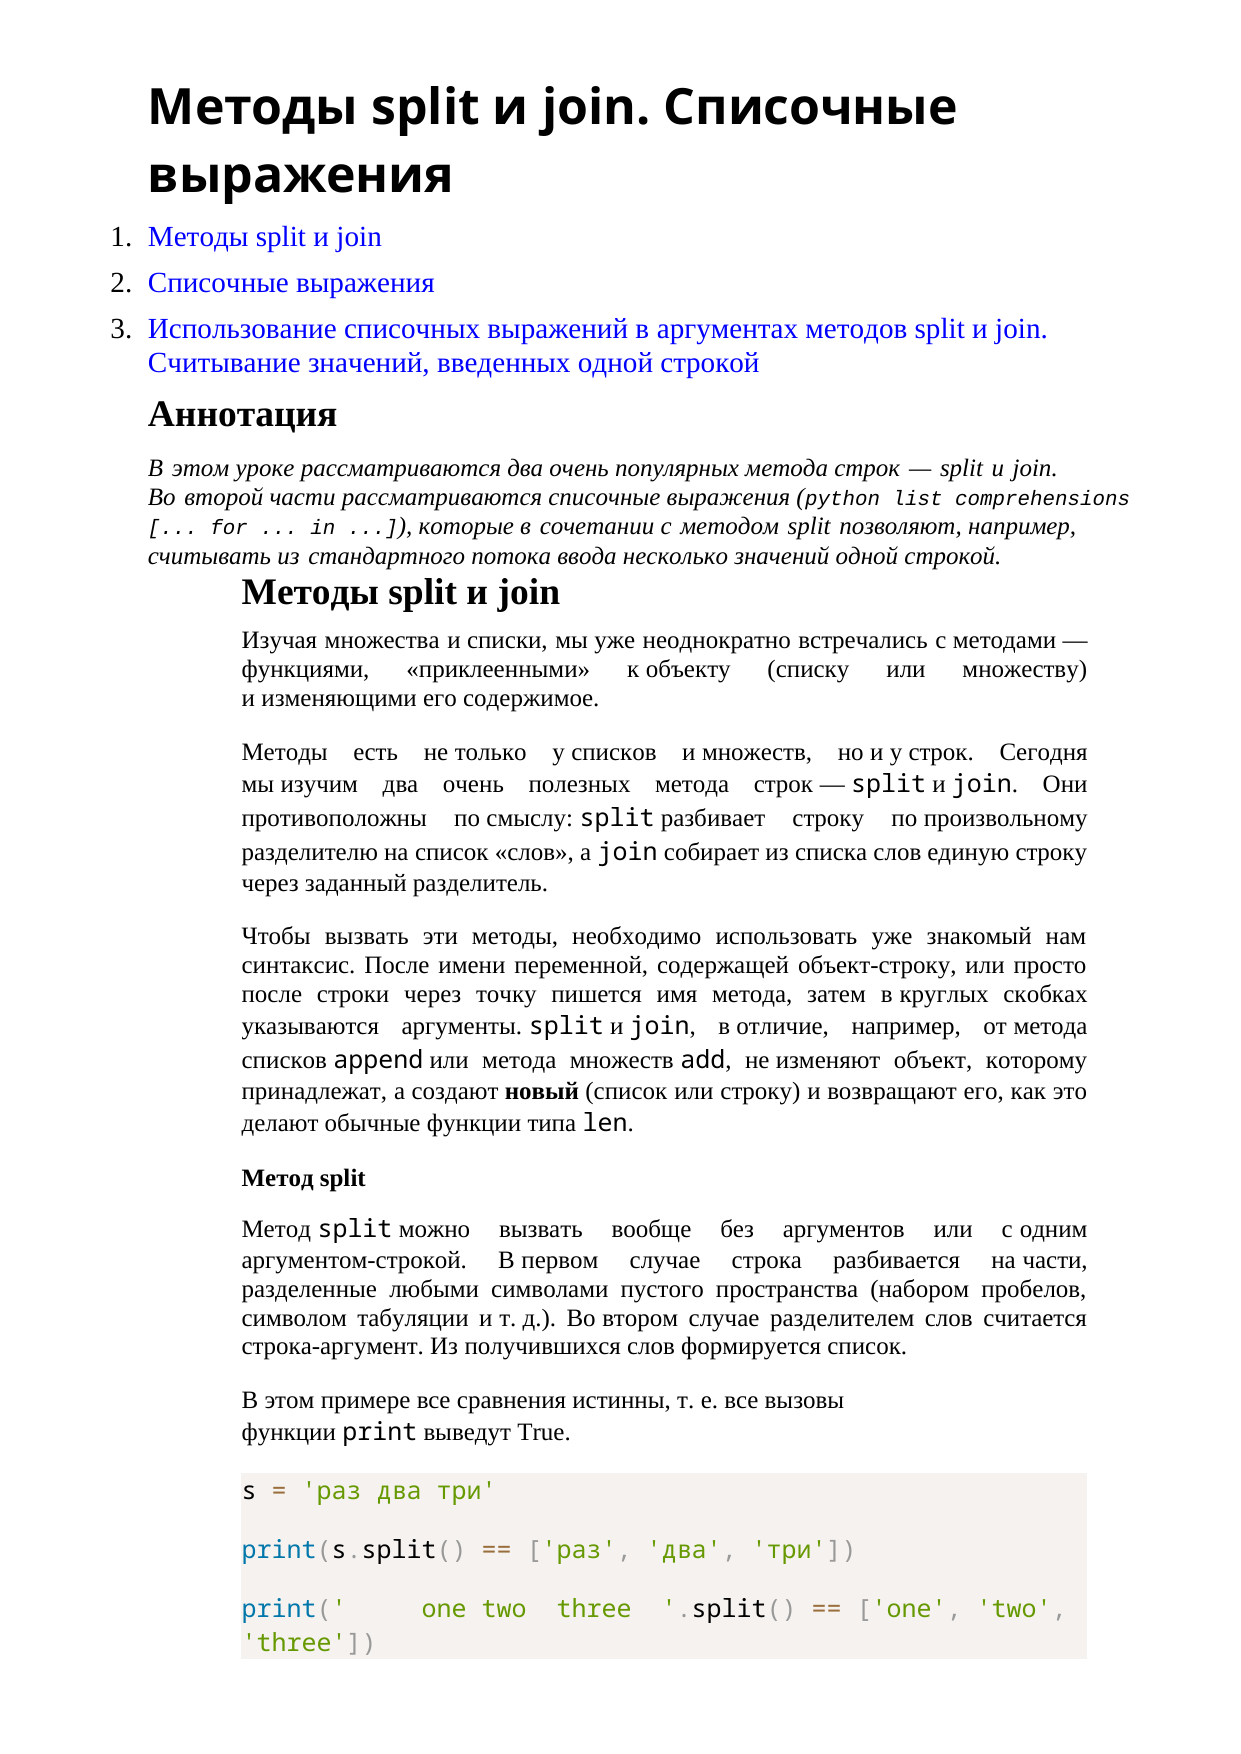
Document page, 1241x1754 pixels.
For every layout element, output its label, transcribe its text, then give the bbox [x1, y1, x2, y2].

text s = 'раз два три' [241, 1473, 1087, 1507]
subtitle Аннотация [148, 391, 1181, 434]
subtitle Методы split и join. Списочные выражения [148, 71, 1181, 207]
list Методы split и join [110, 219, 1181, 253]
text В этом уроке рассматриваются два очень популярных метода строк — split и join. Во второй части рассматриваются списочные выражения (python list comprehensions [... for ... in ...]), которые в сочетании с методом split позволяют, например, считывать из стандартного потока ввода несколько значений одной строкой. [148, 453, 1181, 570]
subtitle Методы split и join [241, 570, 1087, 613]
text Чтобы вызвать эти методы, необходимо использовать уже знакомый нам синтаксис. После имени переменной, содержащей объект-строку, или просто после строки через точку пишется имя метода, затем в круглых скобках указываются аргументы. split и join, в отличие, например, от метода списков append или метода множеств add, не изменяют объект, которому принадлежат, а создают новый (список или строку) и возвращают его, как это делают обычные функции типа len. [241, 921, 1087, 1138]
list Использование списочных выражений в аргументах методов split и join. Считывание значений, введенных одной строкой [110, 312, 1181, 379]
text print(' one two three '.split() == ['one', 'two', 'three']) [241, 1591, 1087, 1659]
subtitle Метод split [241, 1163, 1087, 1192]
text Изучая множества и списки, мы уже неоднократно встречались с методами — функциями, «приклеенными» к объекту (списку или множеству) и изменяющими его содержимое. [241, 625, 1087, 712]
text В этом примере все сравнения истинны, т. е. все вызовы функции print выведут True. [241, 1385, 1087, 1448]
text print(s.split() == ['раз', 'два', 'три']) [241, 1532, 1087, 1566]
text Методы есть не только у списков и множеств, но и у строк. Сегодня мы изучим два очень полезных метода строк — split и join. Они противоположны по смыслу: split разбивает строку по произвольному разделителю на список «слов», а join собирает из списка слов единую строку через заданный разделитель. [241, 737, 1087, 896]
text Метод split можно вызвать вообще без аргументов или с одним аргументом-строкой. В первом случае строка разбивается на части, разделенные любыми символами пустого пространства (набором пробелов, символом табуляции и т. д.). Во втором случае разделителем слов считается строка-аргумент. Из получившихся слов формируется список. [241, 1211, 1087, 1360]
list Списочные выражения [110, 266, 1181, 299]
